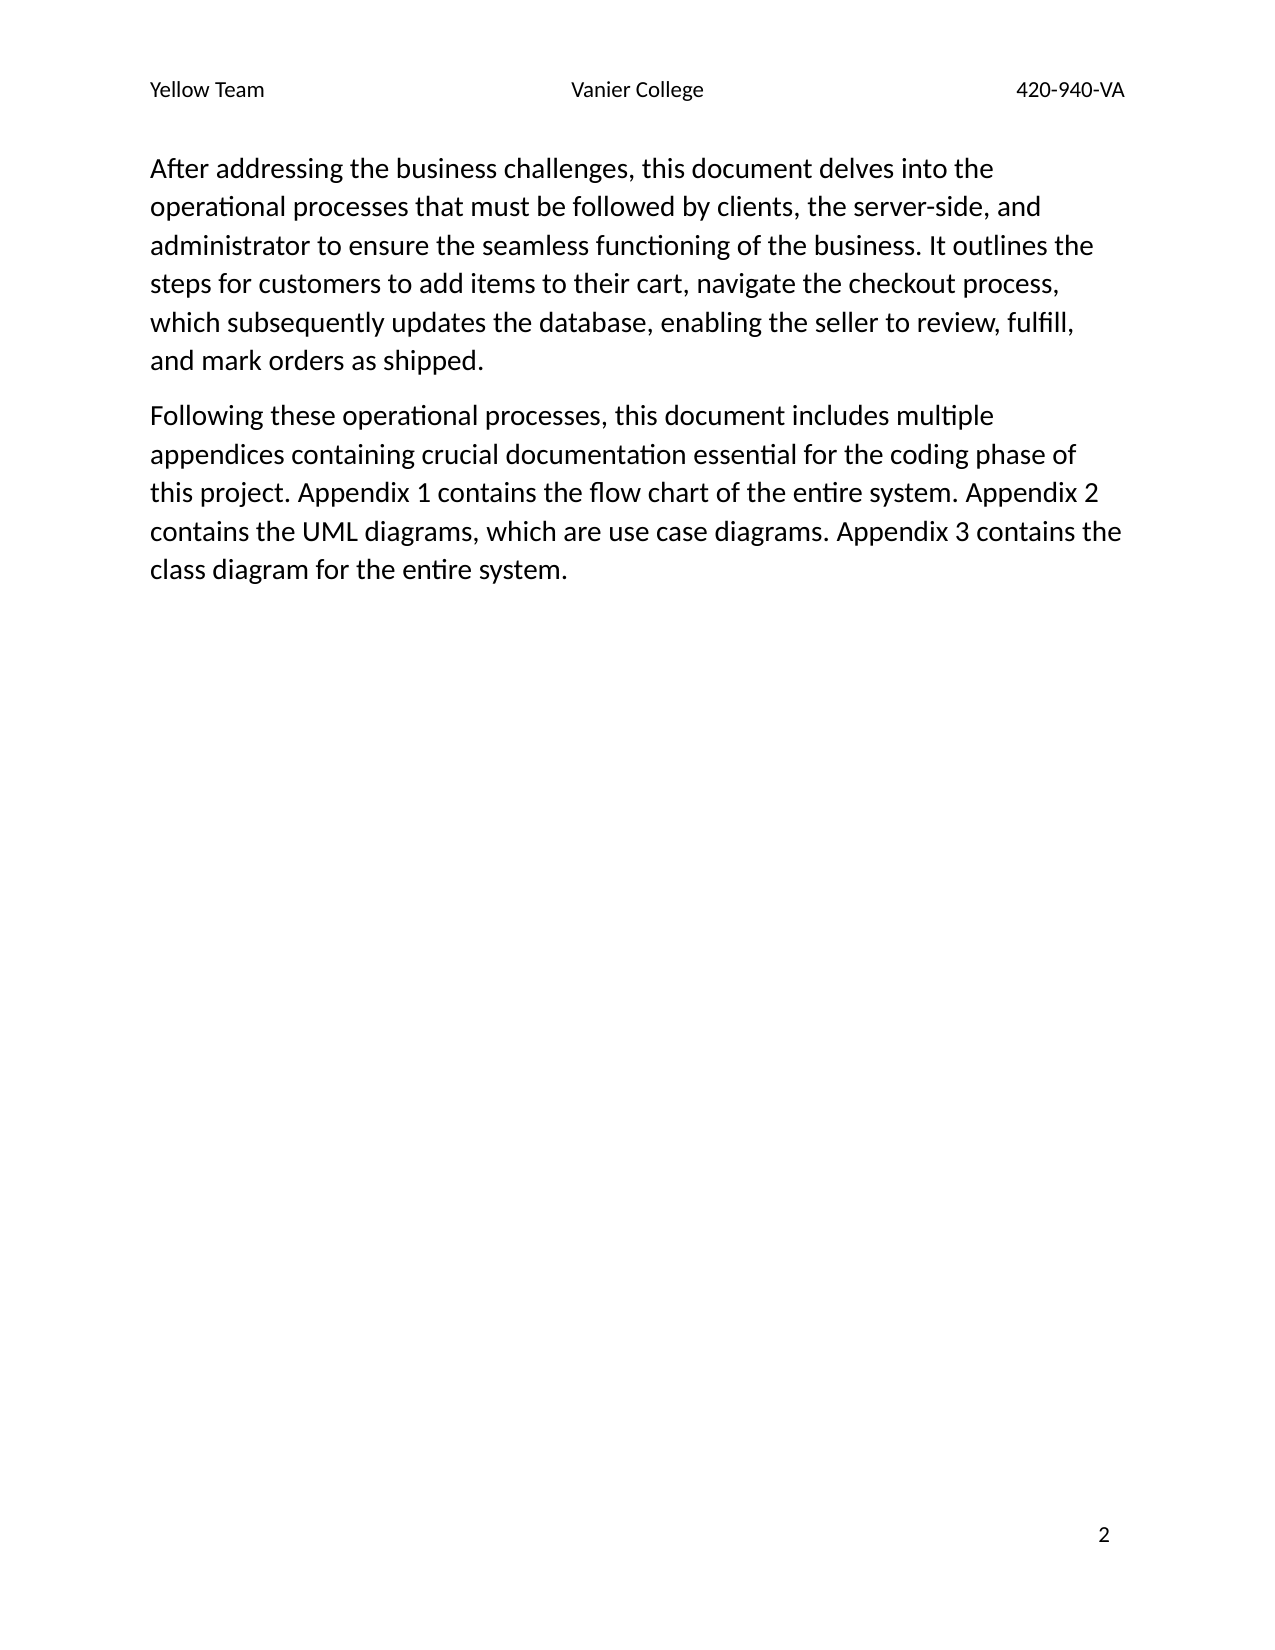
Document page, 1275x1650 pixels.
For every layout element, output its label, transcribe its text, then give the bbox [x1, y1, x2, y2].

text Following these operational processes, this document includes multiple appendices containing crucial documentation essential for the coding phase of this project. Appendix 1 contains the flow chart of the entire system. Appendix 2 contains the UML diagrams, which are use case diagrams. Appendix 3 contains the class diagram for the entire system. [150, 397, 1125, 587]
text After addressing the business challenges, this document delves into the operational processes that must be followed by clients, the server-side, and administrator to ensure the seamless functioning of the business. It outlines the steps for customers to add items to their cart, navigate the checkout process, which subsequently updates the database, enabling the seller to review, fulfill, and mark orders as shipped. [150, 150, 1125, 378]
